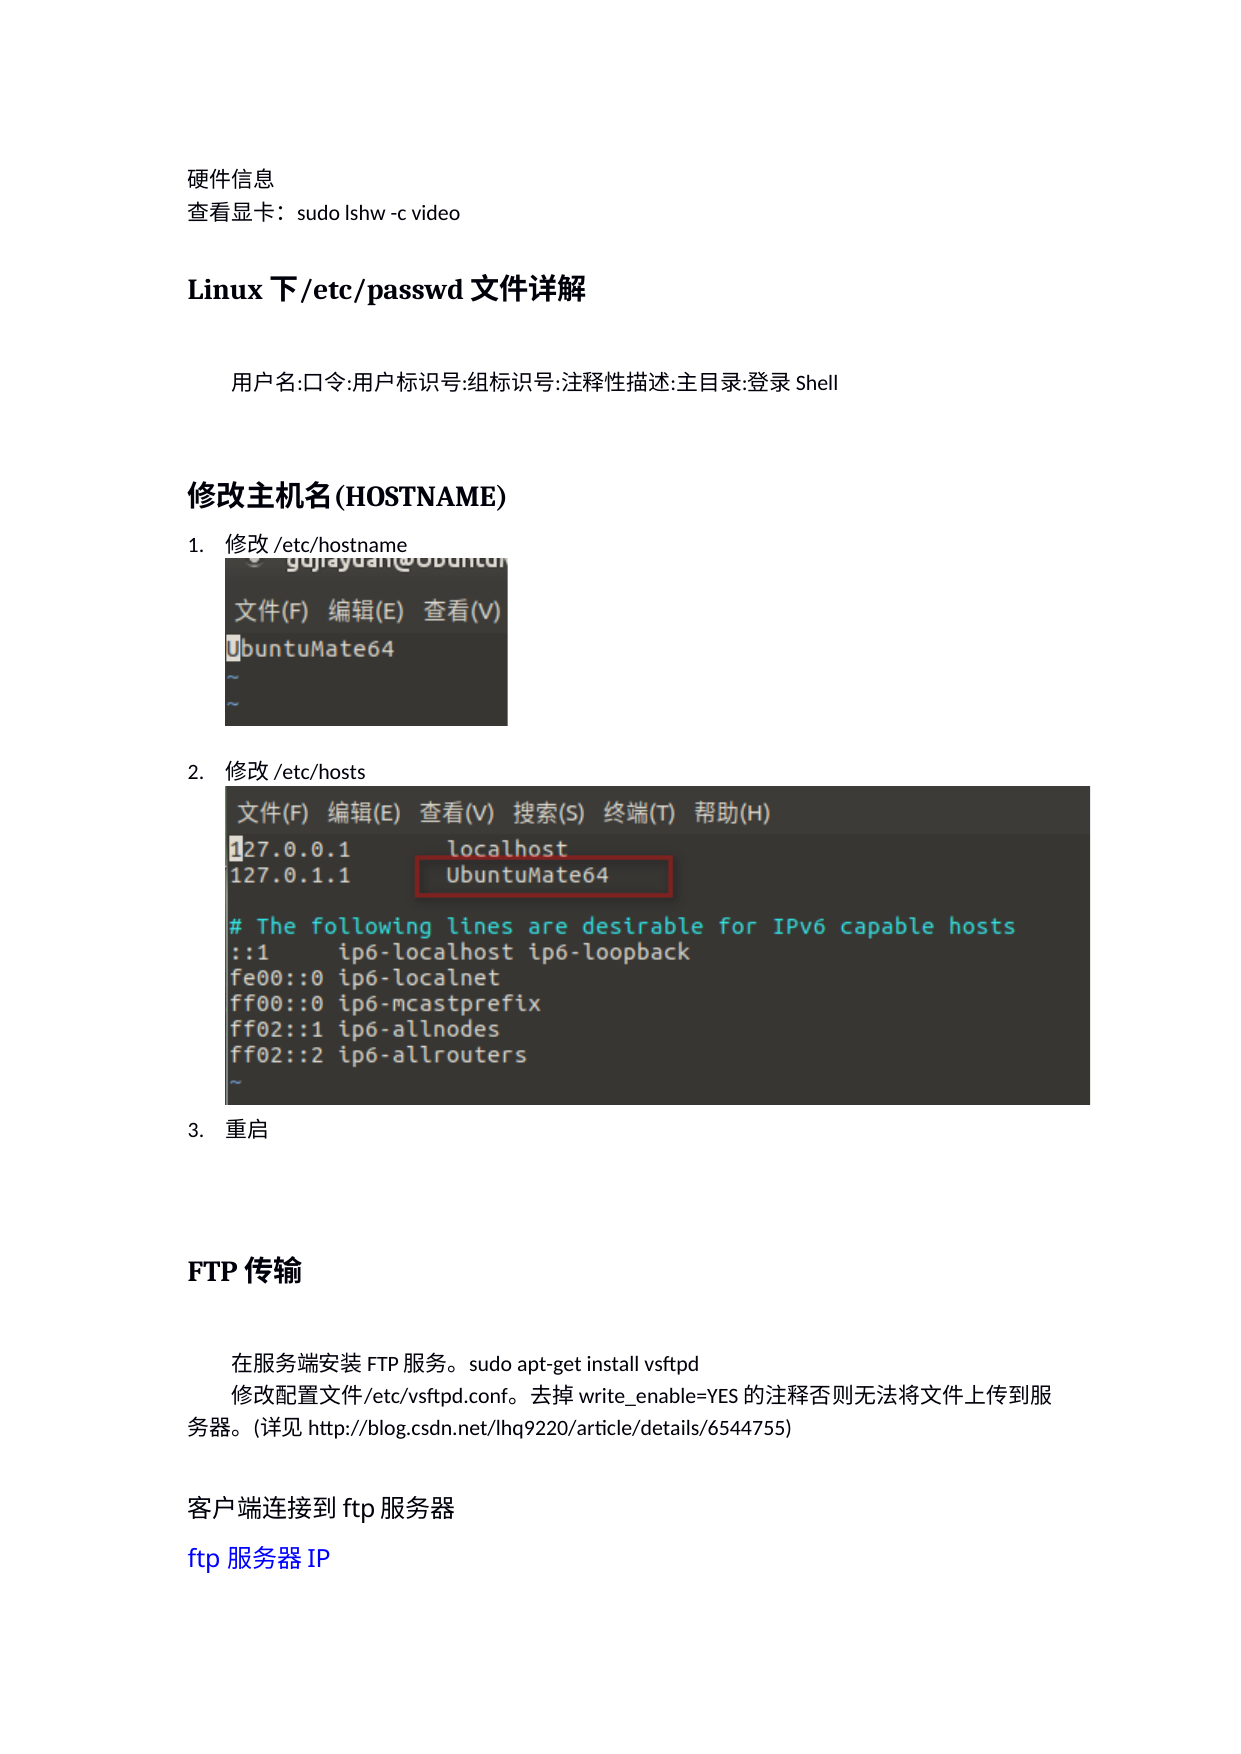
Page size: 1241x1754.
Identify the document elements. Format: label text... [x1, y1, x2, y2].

text ftp 服务器IP [187, 1539, 1053, 1575]
text 硬件信息 [187, 162, 1053, 194]
list 修改 /etc/hosts [187, 754, 1053, 786]
text 在服务端安装FTP服务。sudo apt-get install vsftpd [187, 1346, 1053, 1378]
text 修改配置文件/etc/vsftpd.conf。去掉write_enable=YES 的注释否则无法将文件上传到服务器。(详见http://blog.csdn.net/lhq9220/article/details/6544755) [187, 1378, 1053, 1441]
picture [225, 558, 508, 726]
list 修改 /etc/hostname [187, 526, 1053, 559]
subtitle Linux 下/etc/passwd文件详解 [187, 254, 1053, 319]
text 用户名:口令:用户标识号:组标识号:注释性描述:主目录:登录Shell [187, 364, 1053, 396]
text 修改主机名(HOSTNAME) [187, 461, 1053, 526]
picture [225, 786, 1091, 1105]
text 查看显卡：sudo lshw -c video [187, 194, 1053, 227]
list 重启 [187, 1111, 1053, 1144]
text 客户端连接到ftp服务器 [187, 1474, 1053, 1539]
subtitle FTP 传输 [187, 1236, 1053, 1301]
